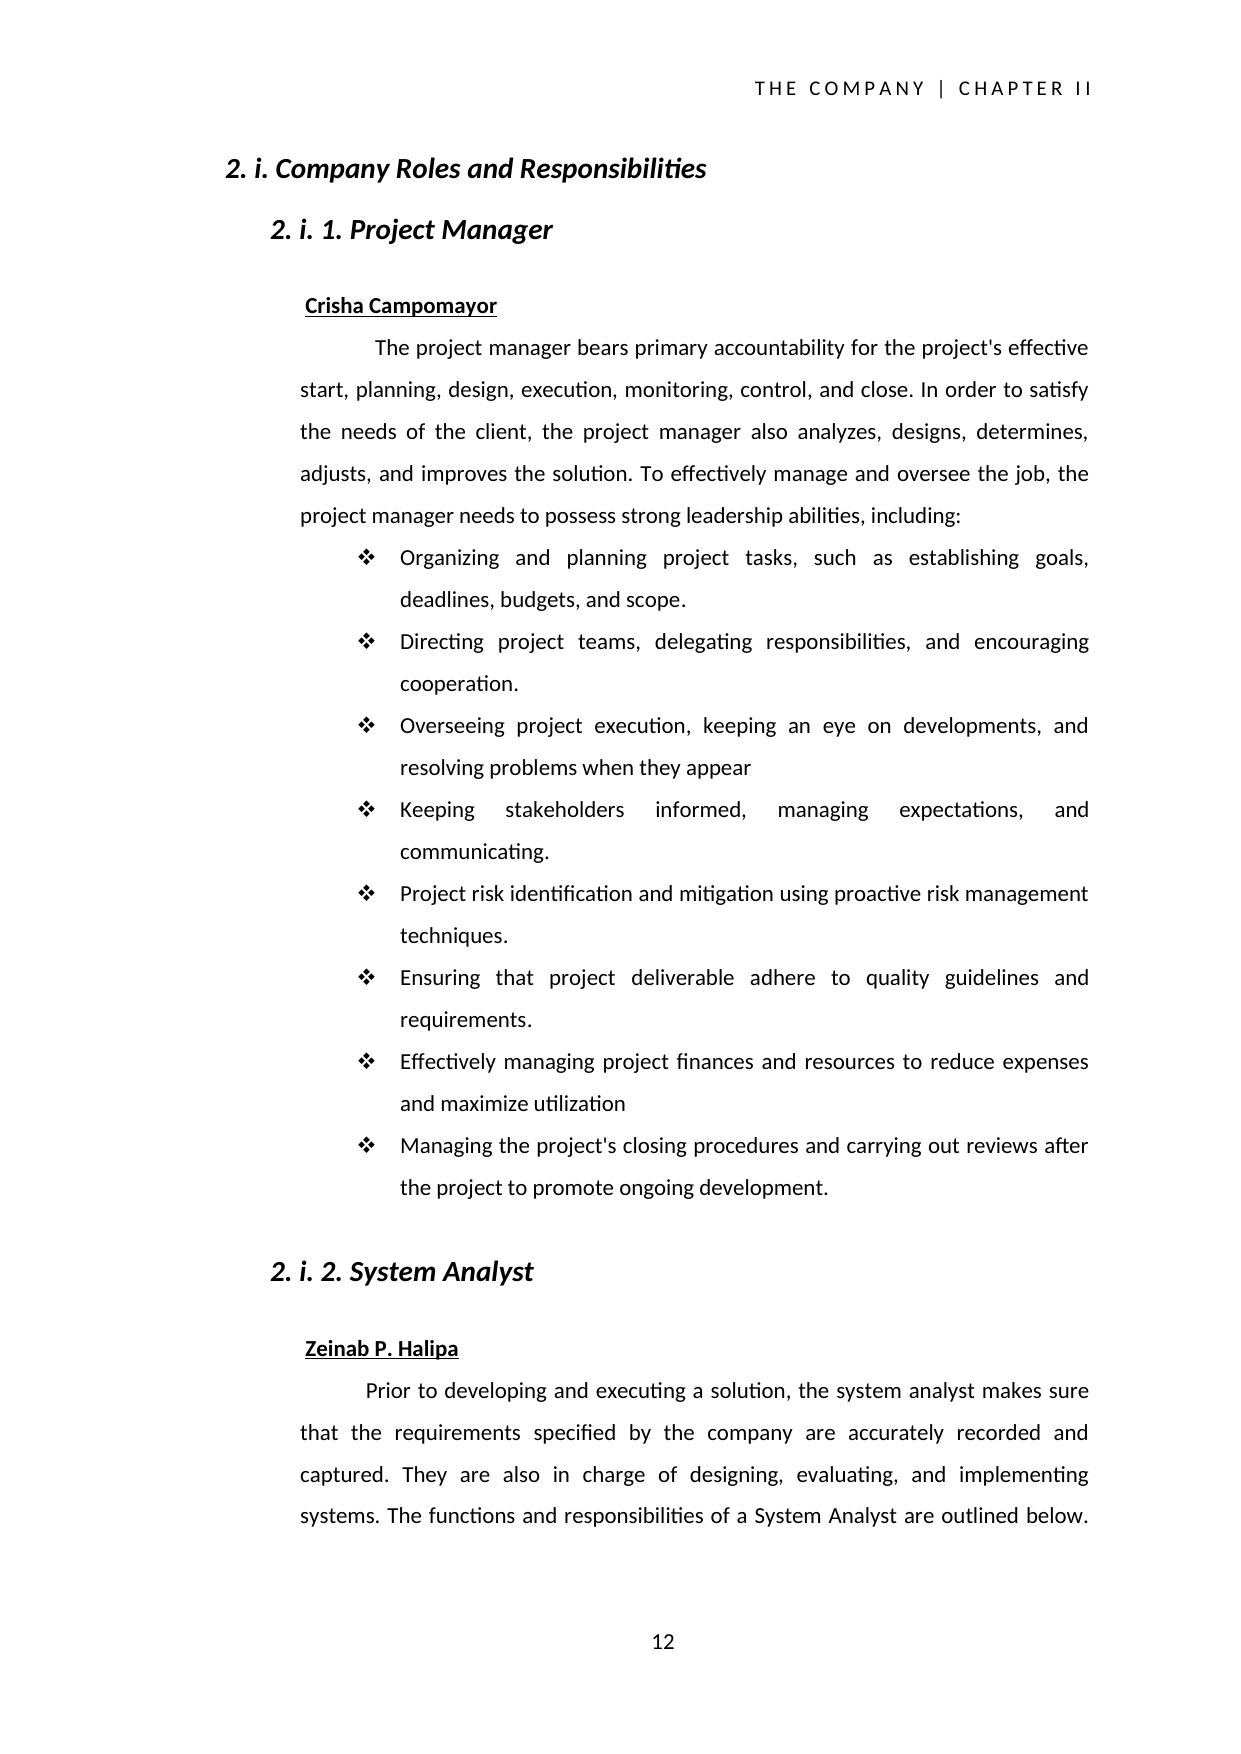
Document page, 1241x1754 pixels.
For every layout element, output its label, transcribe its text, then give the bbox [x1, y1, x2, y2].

list Ensuring that project deliverable adhere to quality guidelines and requirements. [356, 963, 1090, 1033]
list Directing project teams, delegating responsibilities, and encouraging cooperation. [356, 627, 1090, 697]
subtitle 2. i. 2. System Analyst [270, 1253, 1090, 1289]
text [300, 1376, 1090, 1530]
list Project risk identification and mitigation using proactive risk management techniques. [356, 879, 1090, 949]
list The project manager bears primary accountability for the project's effective start, planning, design, execution, monitoring, control, and close. In order to satisfy the needs of the client, the project manager also analyzes, designs, determines, adjusts, and improves the solution. To effectively manage and oversee the job, the project manager needs to possess strong leadership abilities, including: [300, 333, 1090, 529]
list Managing the project's closing procedures and carrying out reviews after the project to promote ongoing development. [356, 1131, 1090, 1201]
list Effectively managing project finances and resources to reduce expenses and maximize utilization [356, 1047, 1090, 1117]
subtitle 2. i. 1. Project Manager [270, 211, 1090, 247]
list Organizing and planning project tasks, such as establishing goals, deadlines, budgets, and scope. [356, 543, 1090, 613]
list 2. i. Company Roles and Responsibilities [225, 150, 1090, 186]
list Overseeing project execution, keeping an eye on developments, and resolving problems when they appear [356, 711, 1090, 781]
text Zeinab P. Halipa [225, 1334, 1090, 1362]
text Crisha Campomayor [225, 292, 1090, 319]
list Keeping stakeholders informed, managing expectations, and communicating. [356, 795, 1090, 865]
